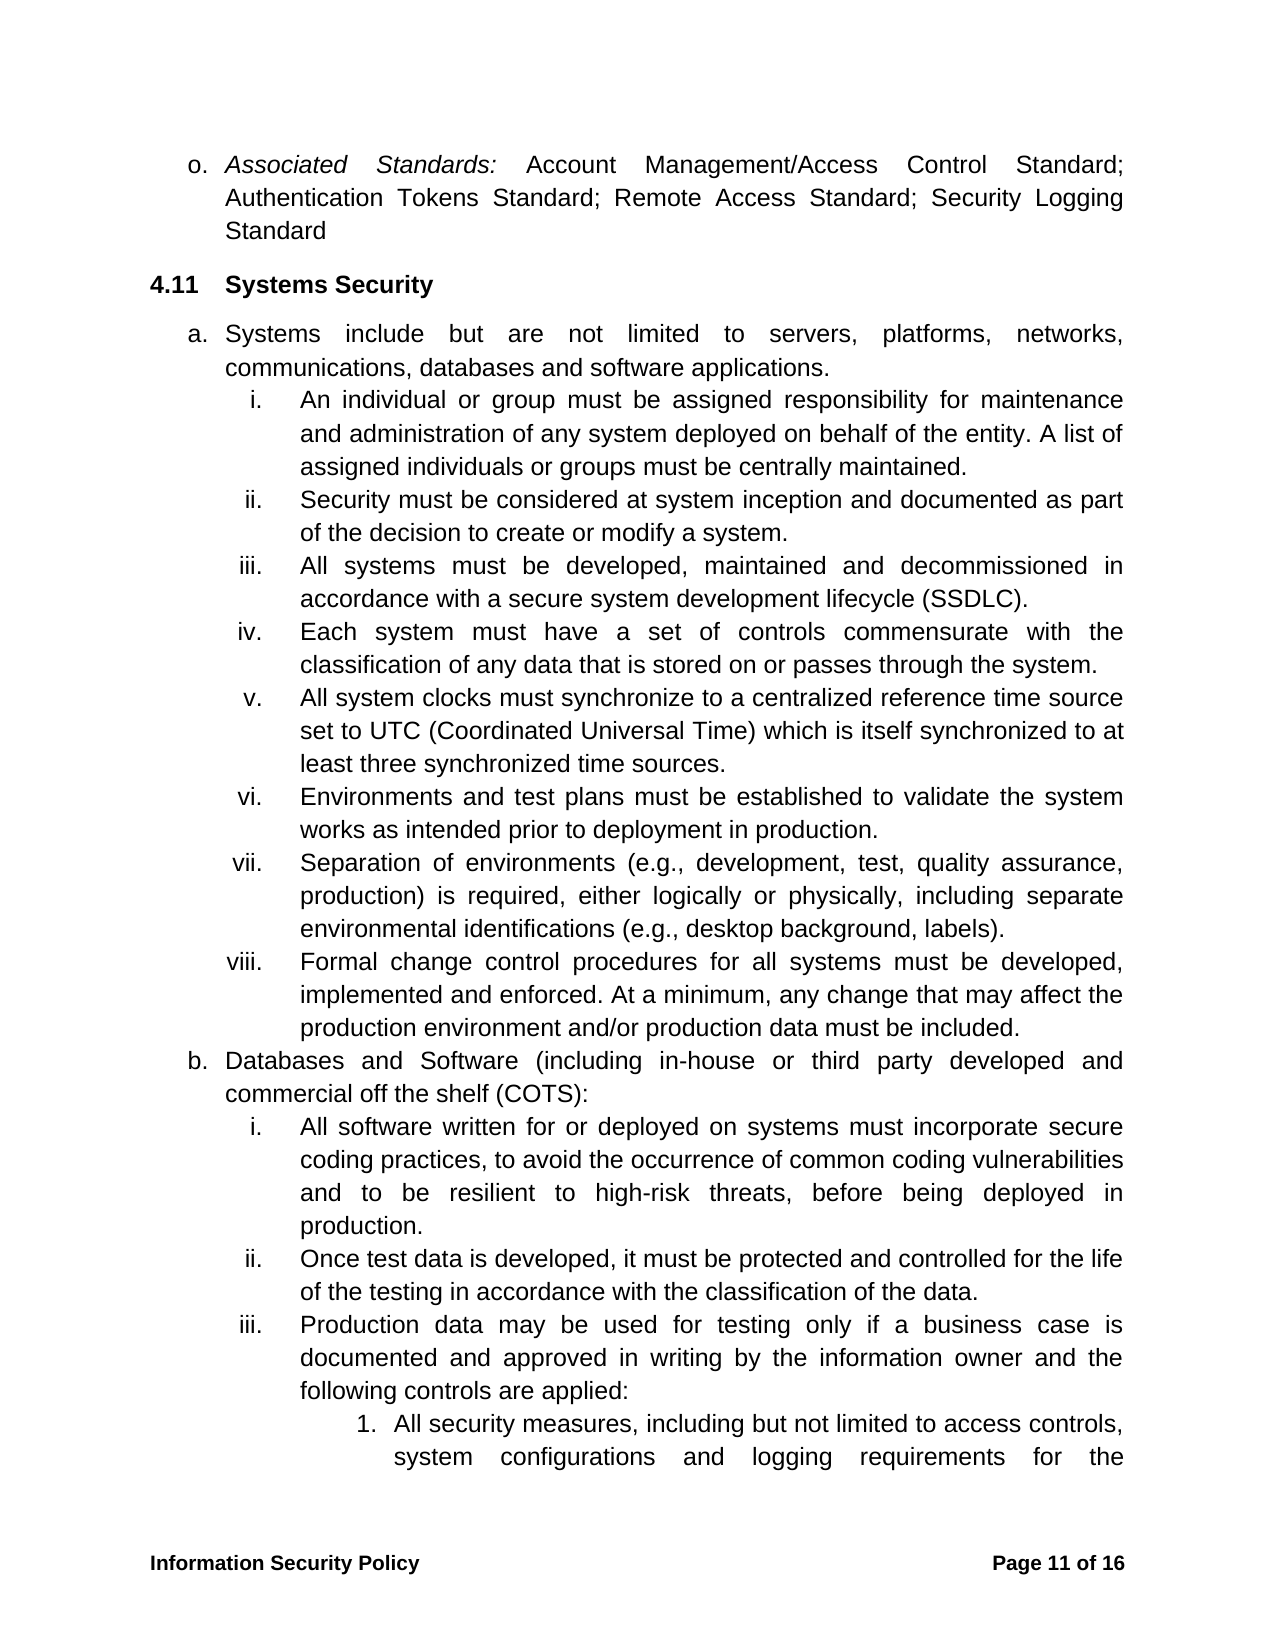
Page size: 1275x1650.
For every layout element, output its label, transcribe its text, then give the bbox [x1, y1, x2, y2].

list All software written for or deployed on systems must incorporate secure coding practices, to avoid the occurrence of common coding vulnerabilities and to be resilient to high-risk threats, before being deployed in production. [262, 1112, 1125, 1240]
list Formal change control procedures for all systems must be developed, implemented and enforced. At a minimum, any change that may affect the production environment and/or production data must be included. [262, 947, 1125, 1042]
list Databases and Software (including in-house or third party developed and commercial off the shelf (COTS): [187, 1046, 1125, 1108]
list Associated Standards: Account Management/Access Control Standard; Authentication Tokens Standard; Remote Access Standard; Security Logging Standard [187, 150, 1125, 245]
list All system clocks must synchronize to a centralized reference time source set to UTC (Coordinated Universal Time) which is itself synchronized to at least three synchronized time sources. [262, 683, 1125, 777]
list Production data may be used for testing only if a business case is documented and approved in writing by the information owner and the following controls are applied: [262, 1310, 1125, 1405]
text Systems Security [150, 270, 1125, 299]
list All systems must be developed, maintained and decommissioned in accordance with a secure system development lifecycle (SSDLC). [262, 551, 1125, 612]
list Once test data is developed, it must be protected and controlled for the life of the testing in accordance with the classification of the data. [262, 1244, 1125, 1306]
list Separation of environments (e.g., development, test, quality assurance, production) is required, either logically or physically, including separate environmental identifications (e.g., desktop background, labels). [262, 848, 1125, 943]
list Security must be considered at system inception and documented as part of the decision to create or modify a system. [262, 484, 1125, 546]
list Systems include but are not limited to servers, platforms, networks, communications, databases and software applications. [187, 319, 1125, 381]
list An individual or group must be assigned responsibility for maintenance and administration of any system deployed on behalf of the entity. A list of assigned individuals or groups must be centrally maintained. [262, 386, 1125, 480]
list Each system must have a set of controls commensurate with the classification of any data that is stored on or passes through the system. [262, 617, 1125, 678]
list Environments and test plans must be established to validate the system works as intended prior to deployment in production. [262, 782, 1125, 843]
